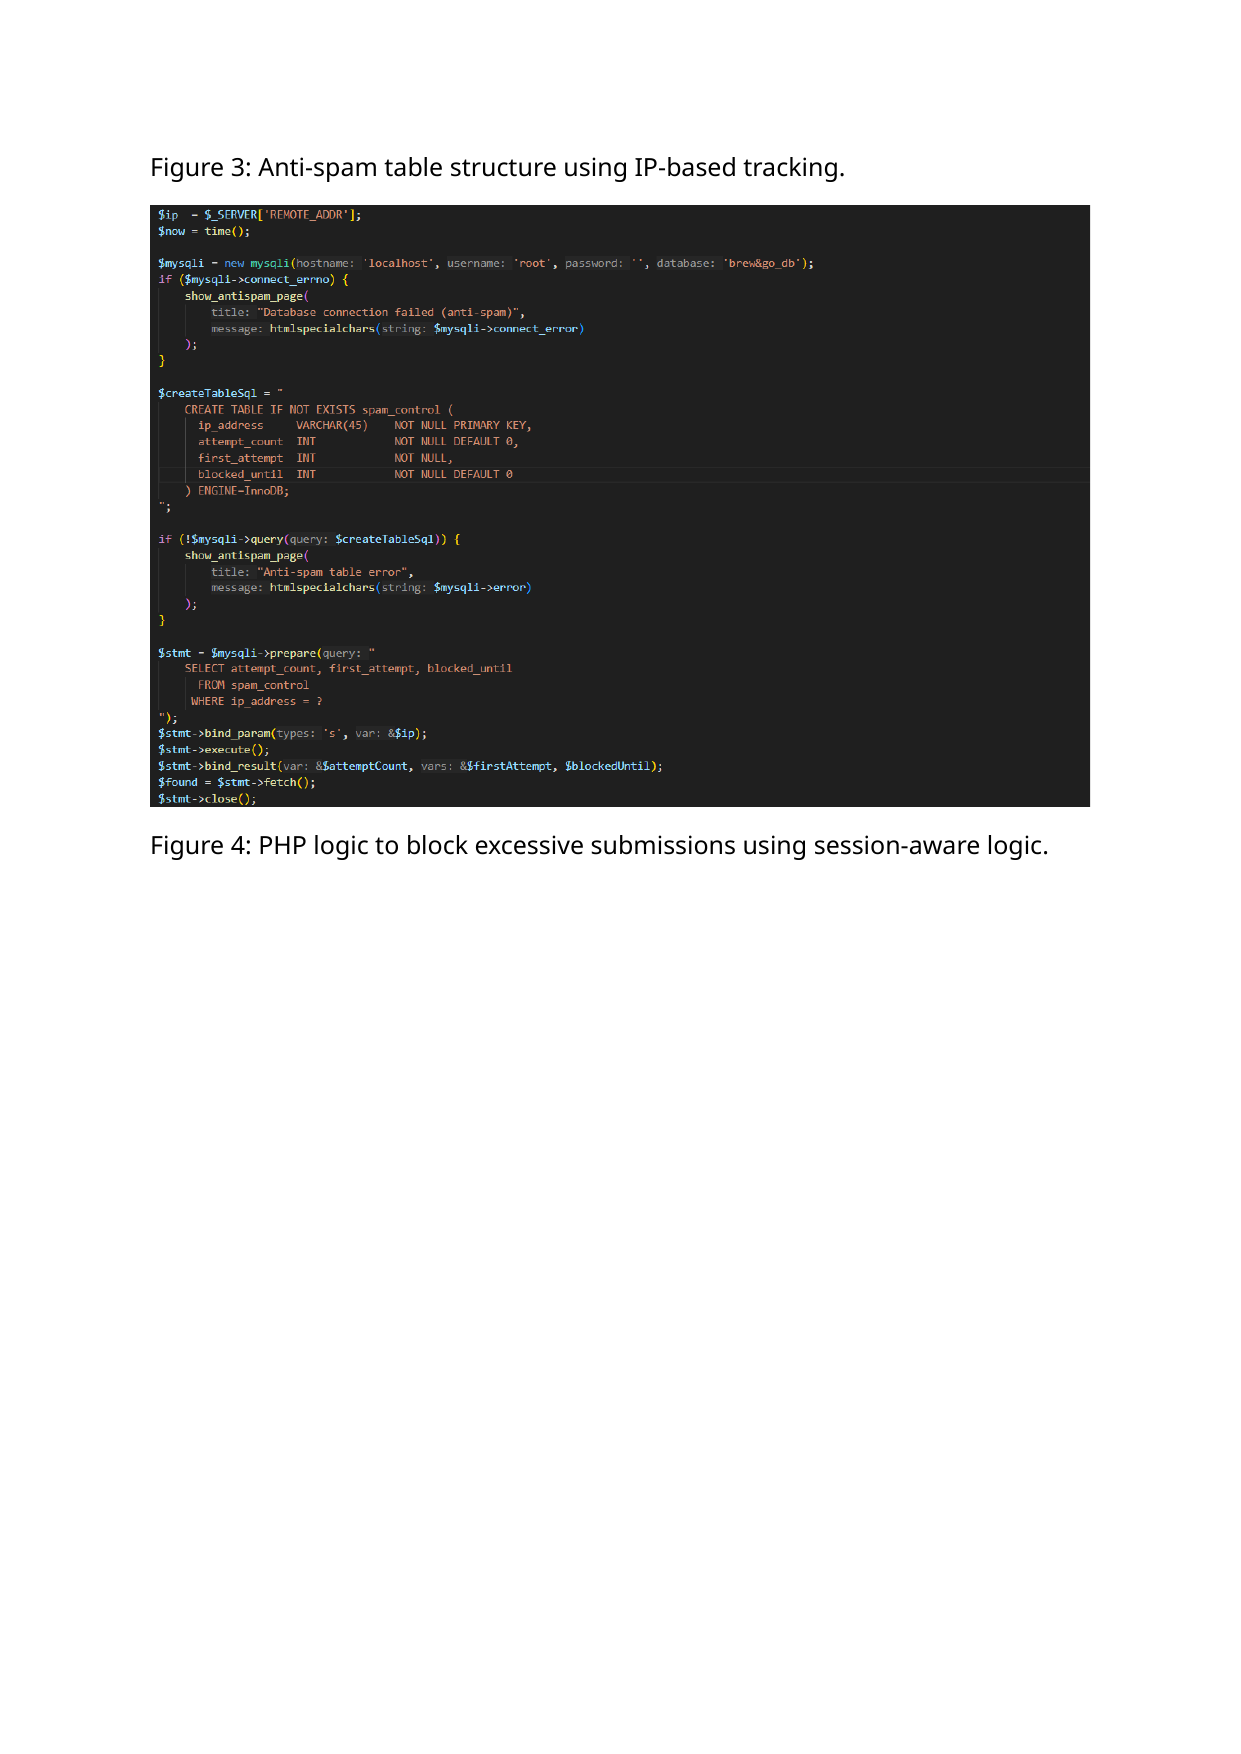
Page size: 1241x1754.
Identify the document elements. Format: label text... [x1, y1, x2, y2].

picture [150, 205, 1091, 807]
text Figure 4: PHP logic to block excessive submissions using session-aware logic. [150, 828, 1090, 862]
text Figure 3: Anti-spam table structure using IP-based tracking. [150, 150, 1090, 184]
